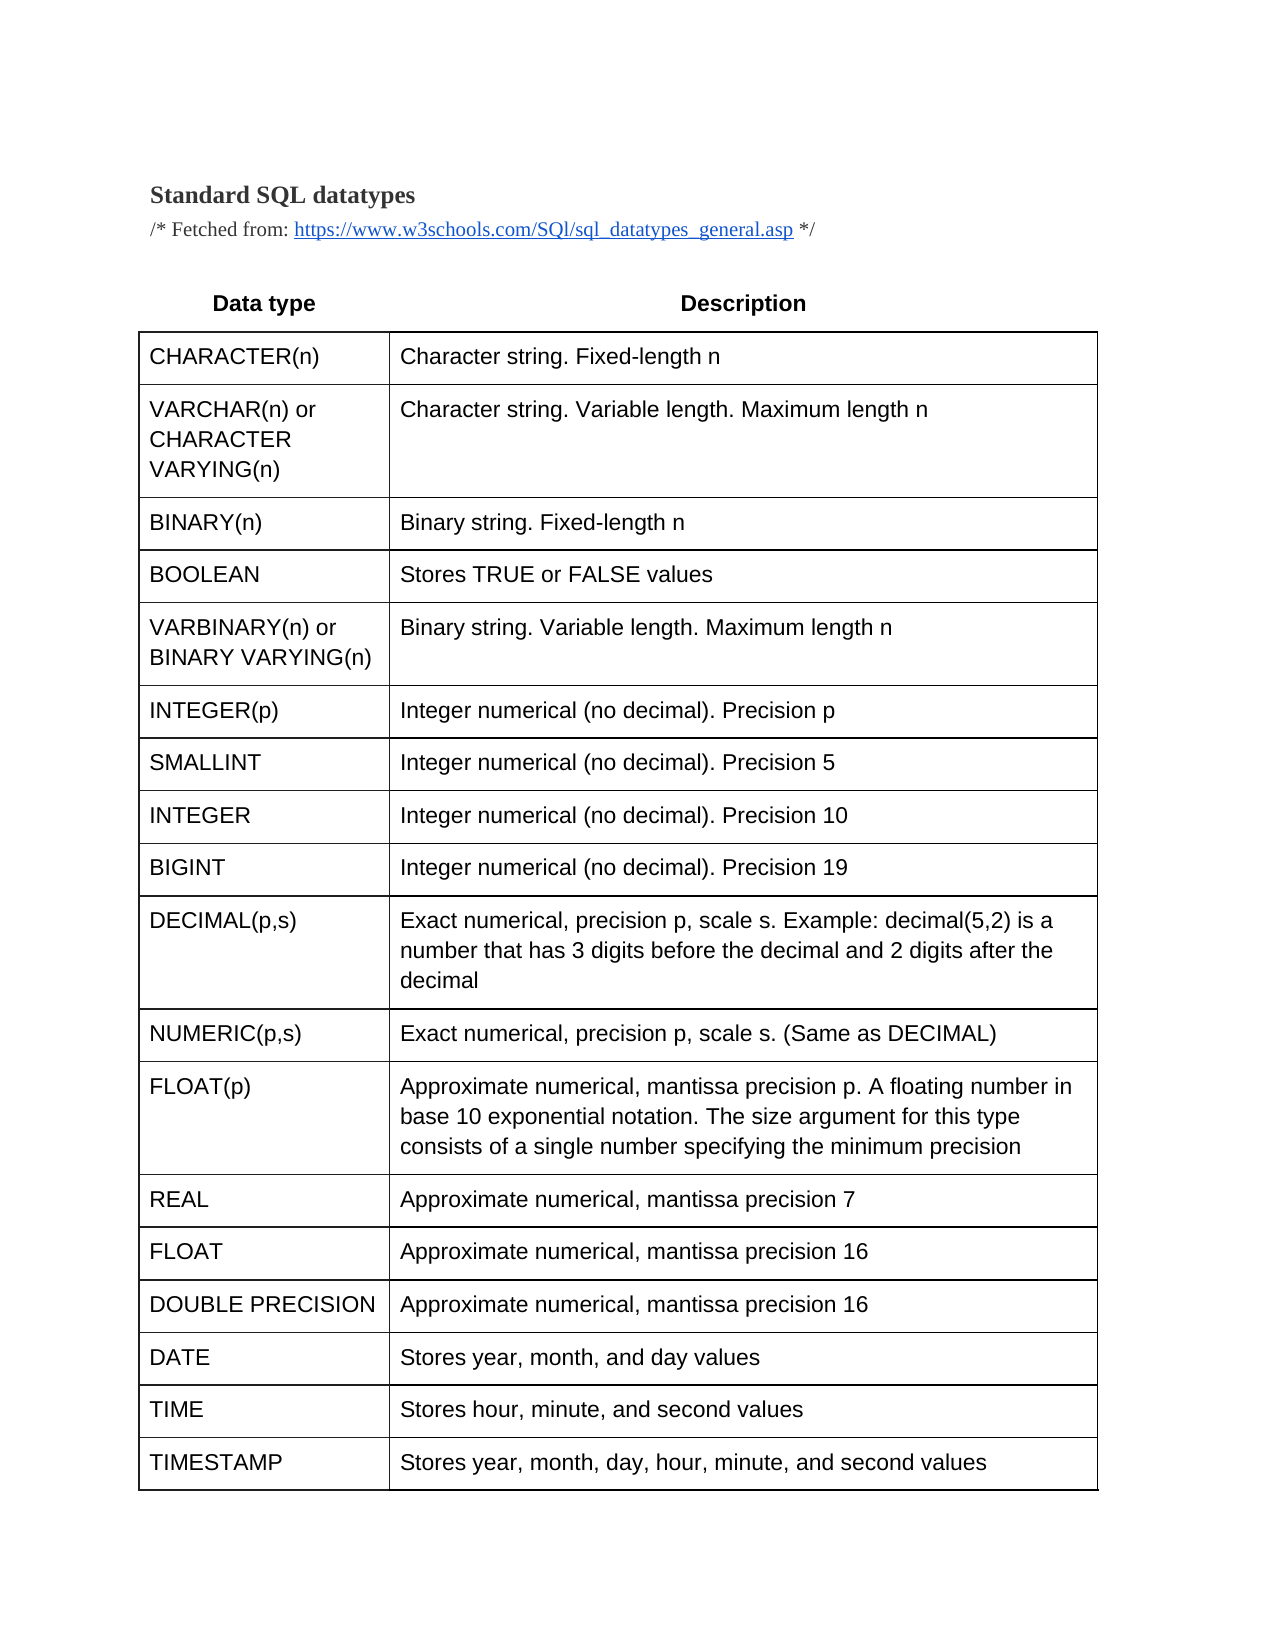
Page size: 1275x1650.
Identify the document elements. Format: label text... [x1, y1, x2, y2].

table_cell CHARACTER(n) [140, 333, 389, 383]
table_cell Integer numerical (no decimal). Precision 10 [390, 791, 1097, 842]
table_cell FLOAT(p) [140, 1062, 389, 1174]
table_cell BOOLEAN [140, 551, 389, 602]
table_cell BINARY(n) [140, 498, 389, 549]
table_cell Exact numerical, precision p, scale s. (Same as DECIMAL) [390, 1010, 1097, 1061]
table_cell Binary string. Fixed-length n [390, 498, 1097, 549]
table_header Data type [139, 280, 389, 331]
table_cell INTEGER [140, 791, 389, 842]
table_cell Integer numerical (no decimal). Precision 19 [390, 844, 1097, 895]
table_cell Approximate numerical, mantissa precision 16 [390, 1281, 1097, 1331]
table_cell TIME [140, 1386, 389, 1437]
subtitle /* Fetched from: https://www.w3schools.com/SQl/sql_datatypes_general.asp */ [150, 217, 1125, 241]
table_cell DECIMAL(p,s) [140, 897, 389, 1008]
table_cell Binary string. Variable length. Maximum length n [390, 603, 1097, 684]
table_cell Stores year, month, and day values [390, 1333, 1097, 1384]
table_cell DOUBLE PRECISION [140, 1281, 389, 1331]
table_cell NUMERIC(p,s) [140, 1010, 389, 1061]
table_cell INTEGER(p) [140, 686, 389, 737]
table_cell Integer numerical (no decimal). Precision 5 [390, 739, 1097, 790]
table_cell Character string. Fixed-length n [390, 333, 1097, 383]
table_cell TIMESTAMP [140, 1438, 389, 1489]
table_cell VARCHAR(n) or CHARACTER VARYING(n) [140, 385, 389, 497]
table_header Description [389, 280, 1098, 331]
subtitle Standard SQL datatypes [150, 180, 1125, 209]
table_cell SMALLINT [140, 739, 389, 790]
table_cell VARBINARY(n) or BINARY VARYING(n) [140, 603, 389, 684]
table_cell Character string. Variable length. Maximum length n [390, 385, 1097, 497]
table_cell BIGINT [140, 844, 389, 895]
table_cell Approximate numerical, mantissa precision 7 [390, 1175, 1097, 1226]
table_cell FLOAT [140, 1228, 389, 1279]
table_cell Integer numerical (no decimal). Precision p [390, 686, 1097, 737]
table_cell DATE [140, 1333, 389, 1384]
table_cell Approximate numerical, mantissa precision p. A floating number in base 10 exponential notation. The size argument for this type consists of a single number specifying the minimum precision [390, 1062, 1097, 1174]
table_cell Stores year, month, day, hour, minute, and second values [390, 1438, 1097, 1489]
table_cell REAL [140, 1175, 389, 1226]
table_cell Stores hour, minute, and second values [390, 1386, 1097, 1437]
table_cell Exact numerical, precision p, scale s. Example: decimal(5,2) is a number that has 3 digits before the decimal and 2 digits after the decimal [390, 897, 1097, 1008]
table_cell Stores TRUE or FALSE values [390, 551, 1097, 602]
table_cell Approximate numerical, mantissa precision 16 [390, 1228, 1097, 1279]
